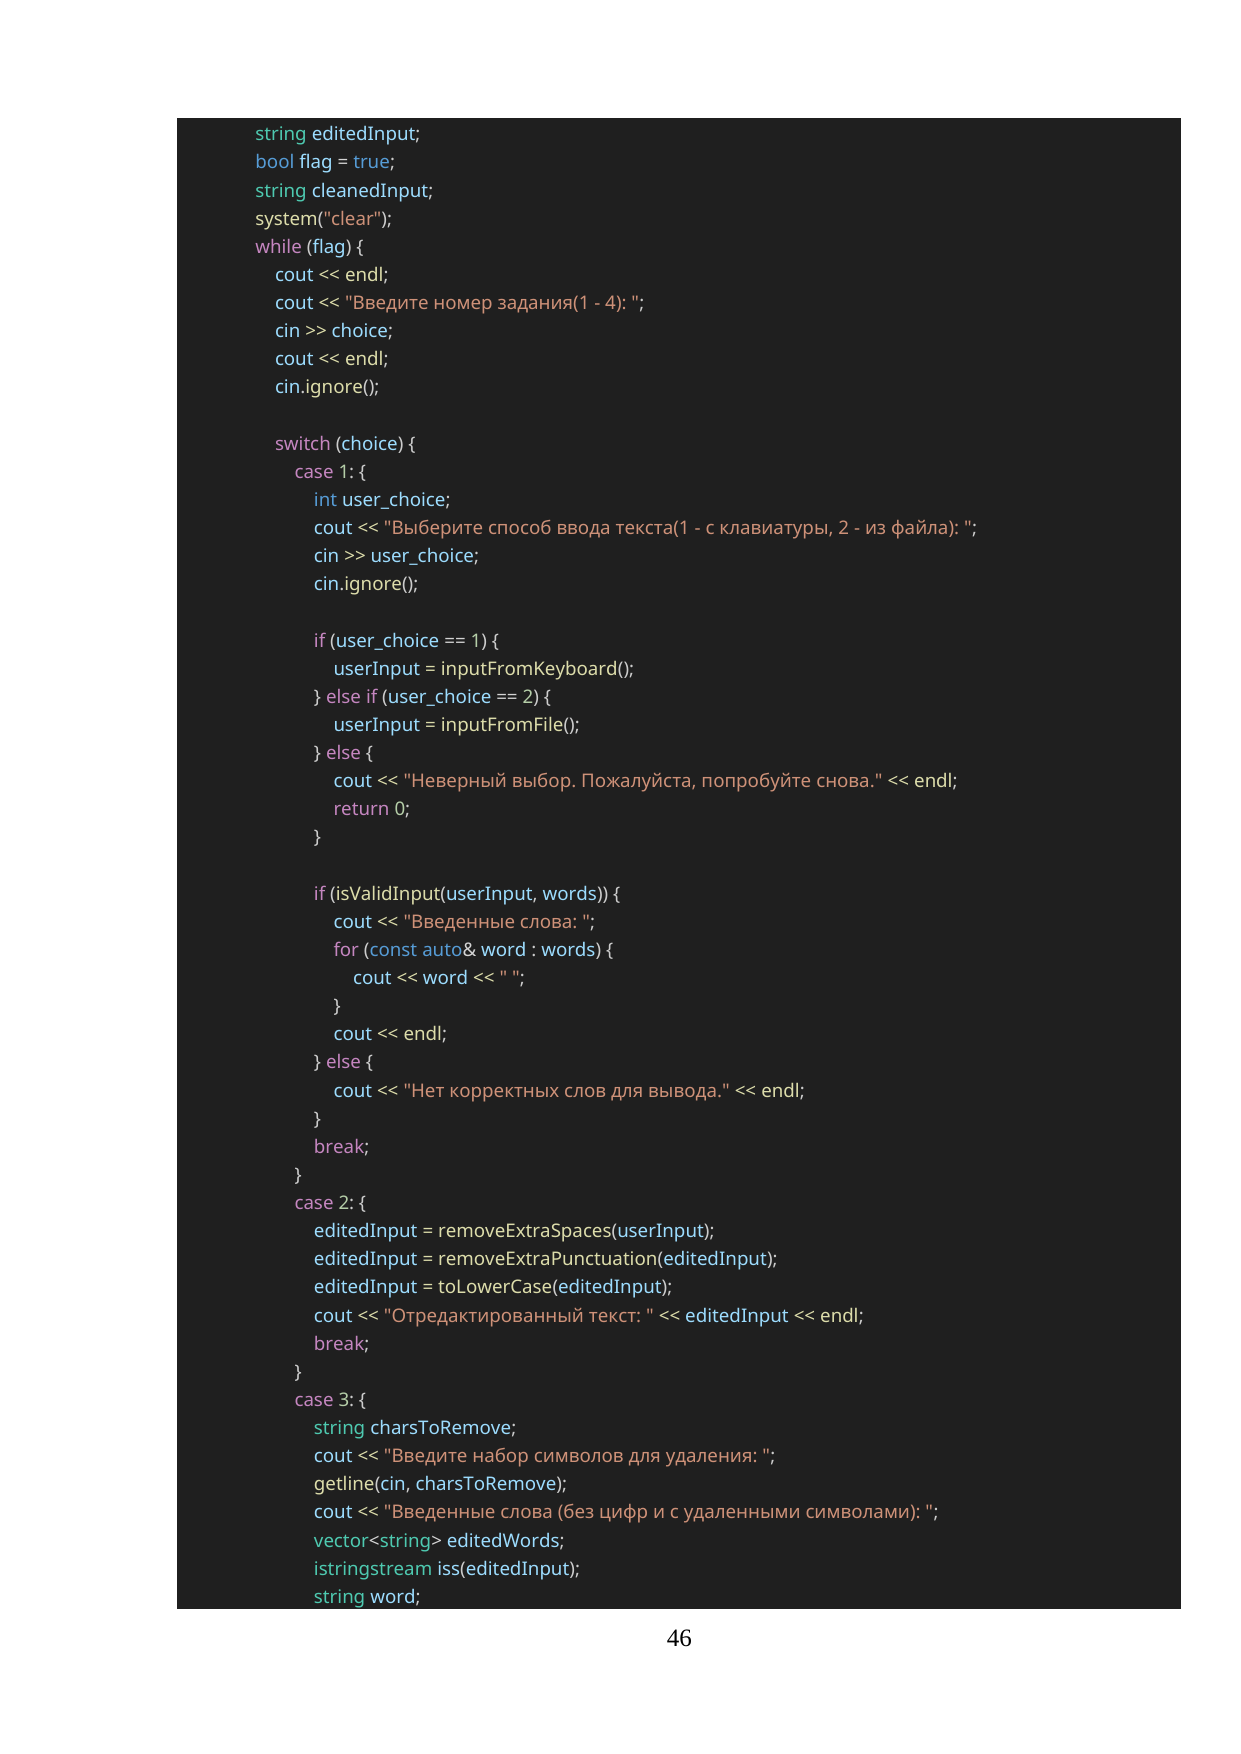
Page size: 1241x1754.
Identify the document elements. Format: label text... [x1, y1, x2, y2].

text cout << "Введите набор символов для удаления: "; [177, 1440, 1181, 1468]
text cout << "Нет корректных слов для вывода." << endl; [177, 1074, 1181, 1102]
text } [177, 1102, 1181, 1131]
text if (user_choice == 1) { [177, 624, 1181, 652]
text userInput = inputFromKeyboard(); [177, 652, 1181, 681]
text system("clear"); [177, 202, 1181, 231]
text cout << "Отредактированный текст: " << editedInput << endl; [177, 1299, 1181, 1327]
text string word; [177, 1581, 1181, 1609]
text } else { [177, 1046, 1181, 1074]
text editedInput = toLowerCase(editedInput); [177, 1271, 1181, 1299]
text editedInput = removeExtraSpaces(userInput); [177, 1215, 1181, 1243]
text } [177, 821, 1181, 849]
text userInput = inputFromFile(); [177, 709, 1181, 737]
text cout << "Введенные слова (без цифр и с удаленными символами): "; [177, 1496, 1181, 1524]
text editedInput = removeExtraPunctuation(editedInput); [177, 1243, 1181, 1271]
text cout << "Введите номер задания(1 - 4): "; [177, 287, 1181, 315]
text } [177, 990, 1181, 1018]
text case 2: { [177, 1187, 1181, 1215]
text case 1: { [177, 456, 1181, 484]
text break; [177, 1327, 1181, 1356]
text cin >> user_choice; [177, 540, 1181, 568]
text cout << endl; [177, 343, 1181, 371]
text string cleanedInput; [177, 174, 1181, 202]
text } else if (user_choice == 2) { [177, 681, 1181, 709]
text cin.ignore(); [177, 371, 1181, 399]
text cout << "Введенные слова: "; [177, 906, 1181, 934]
text bool flag = true; [177, 146, 1181, 174]
text while (flag) { [177, 231, 1181, 259]
text cout << word << " "; [177, 962, 1181, 990]
text switch (choice) { [177, 427, 1181, 456]
text } else { [177, 737, 1181, 765]
text return 0; [177, 793, 1181, 821]
text case 3: { [177, 1384, 1181, 1412]
text cout << "Неверный выбор. Пожалуйста, попробуйте снова." << endl; [177, 765, 1181, 793]
text istringstream iss(editedInput); [177, 1552, 1181, 1581]
text vector<string> editedWords; [177, 1524, 1181, 1552]
text cout << endl; [177, 1018, 1181, 1046]
text for (const auto& word : words) { [177, 934, 1181, 962]
text } [177, 1356, 1181, 1384]
text string charsToRemove; [177, 1412, 1181, 1440]
text cout << "Выберите способ ввода текста(1 - с клавиатуры, 2 - из файла): "; [177, 512, 1181, 540]
text } [177, 1159, 1181, 1187]
text getline(cin, charsToRemove); [177, 1468, 1181, 1496]
text string editedInput; [177, 118, 1181, 146]
text int user_choice; [177, 484, 1181, 512]
text break; [177, 1131, 1181, 1159]
text cin >> choice; [177, 315, 1181, 343]
text cin.ignore(); [177, 568, 1181, 596]
text cout << endl; [177, 259, 1181, 287]
text if (isValidInput(userInput, words)) { [177, 877, 1181, 906]
